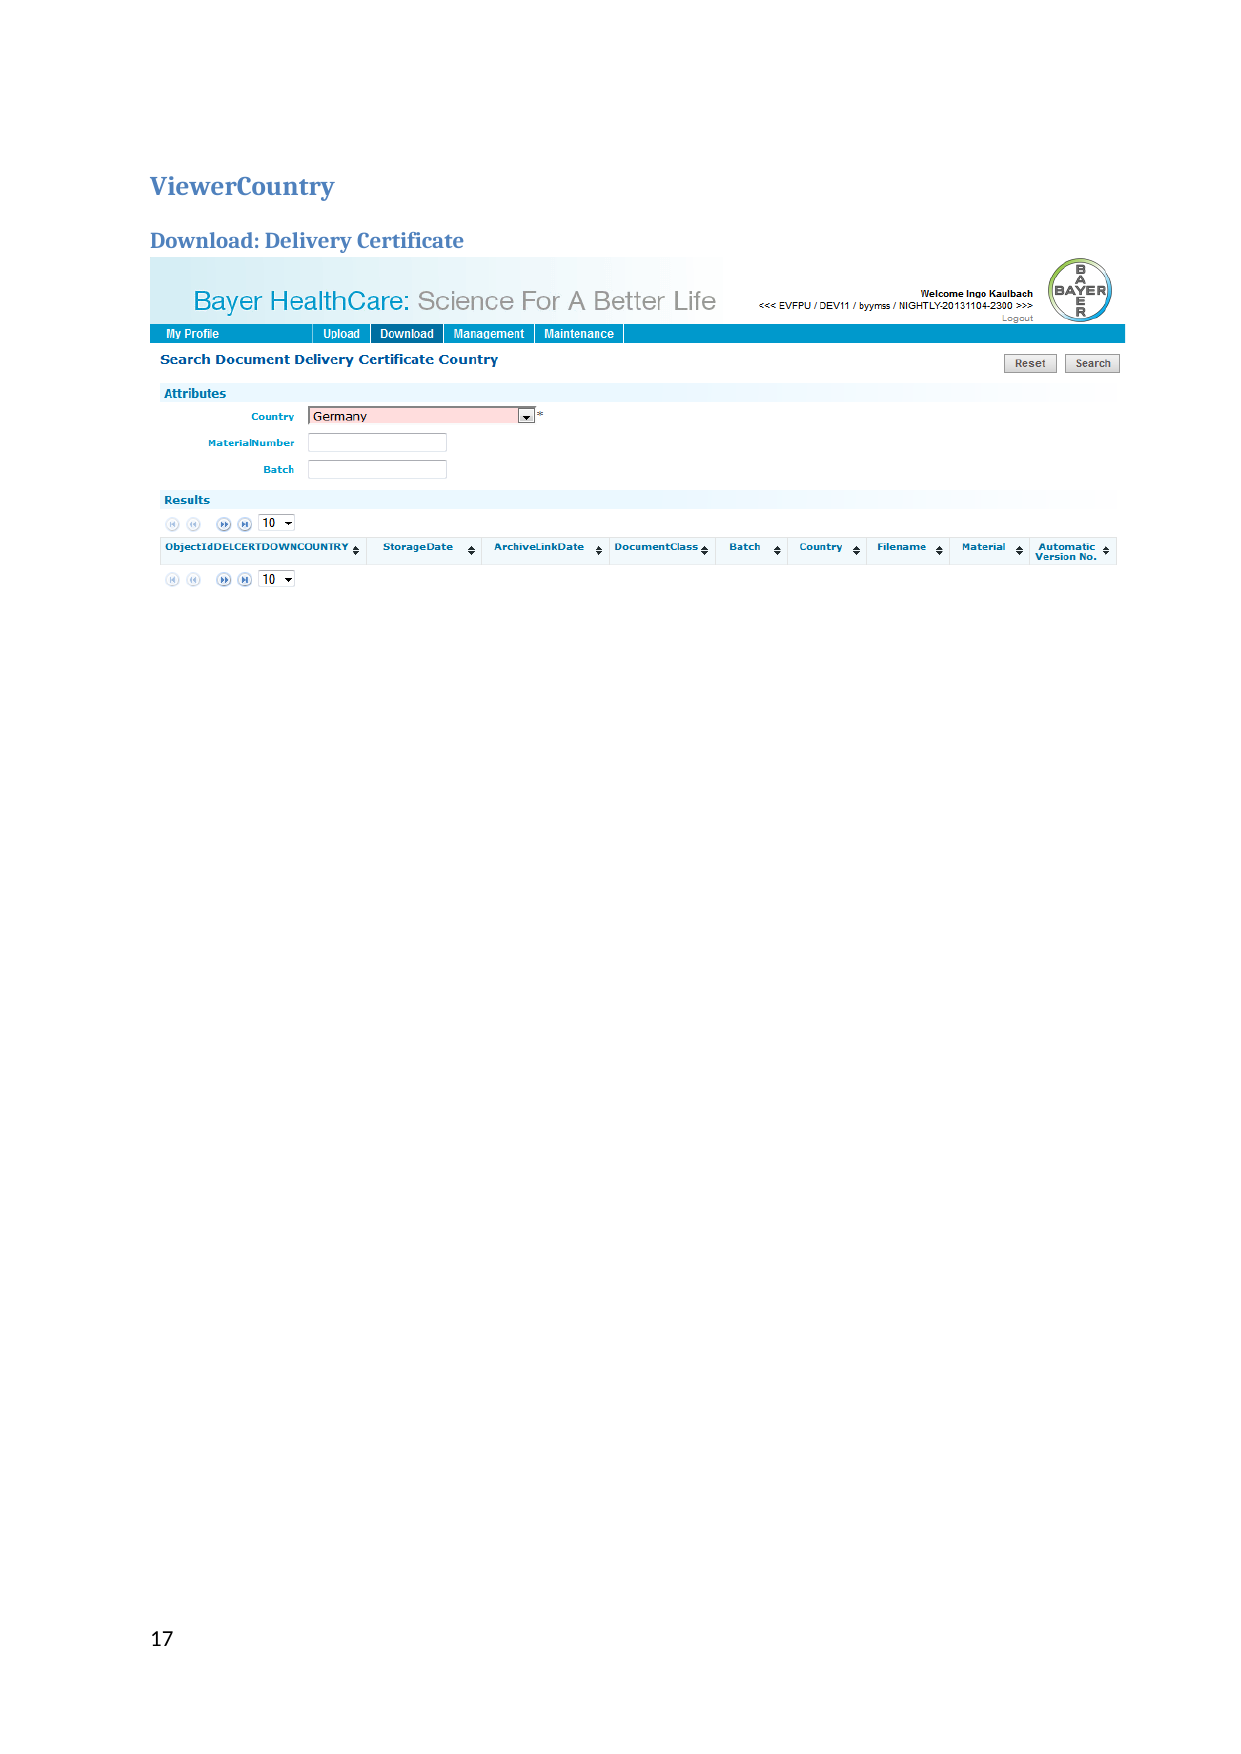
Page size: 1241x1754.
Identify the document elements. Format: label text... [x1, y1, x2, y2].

picture [150, 257, 1125, 323]
subtitle Download: Delivery Certificate [150, 227, 1090, 254]
picture [168, 330, 174, 337]
picture [150, 344, 1125, 872]
subtitle ViewerCountry [150, 171, 1090, 202]
